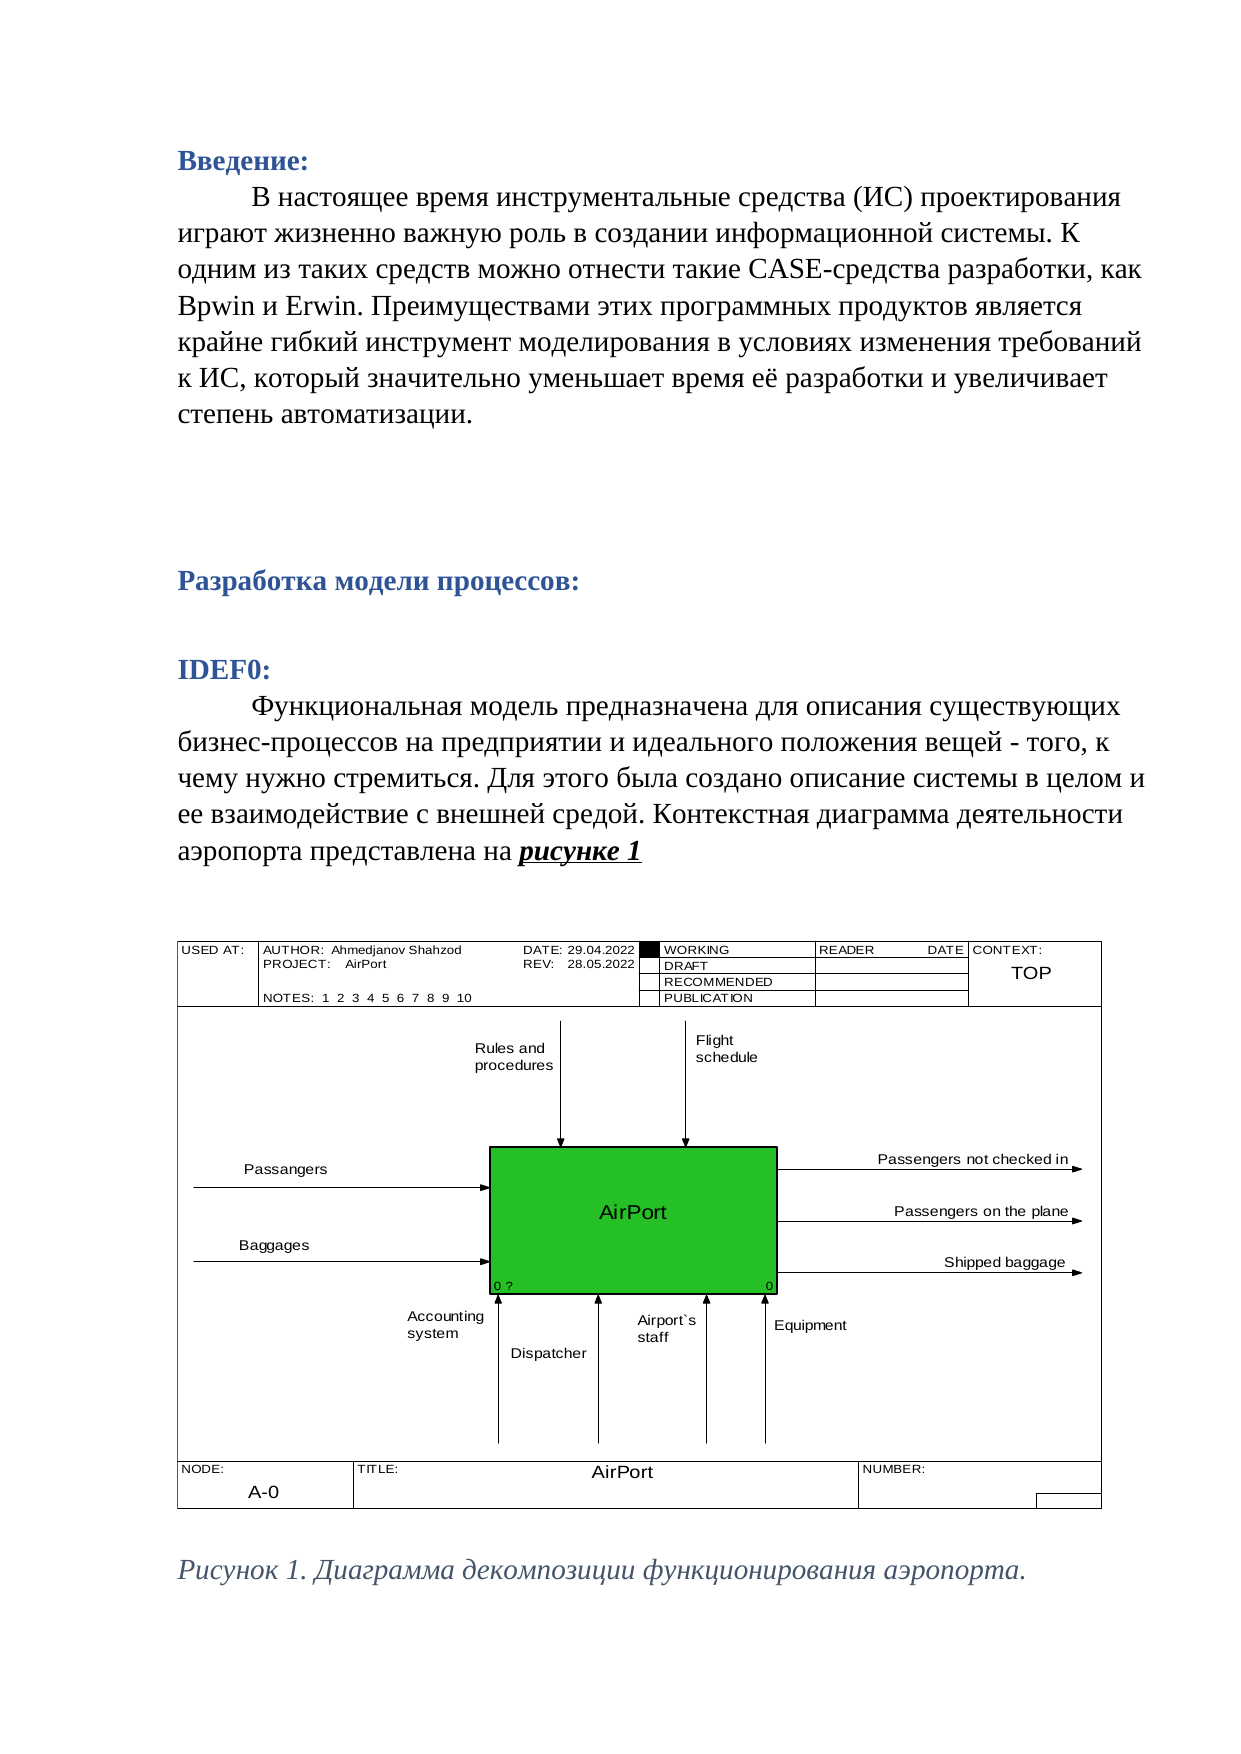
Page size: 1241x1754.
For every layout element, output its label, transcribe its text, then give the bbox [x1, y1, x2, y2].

subtitle IDEF0: [177, 652, 1152, 685]
text В настоящее время инструментальные средства (ИС) проектирования играют жизненно важную роль в создании информационной системы. К одним из таких средств можно отнести такие CASE-средства разработки, как Bpwin и Erwin. Преимуществами этих программных продуктов является крайне гибкий инструмент моделирования в условиях изменения требований к ИС, который значительно уменьшает время её разработки и увеличивает степень автоматизации. [177, 179, 1152, 430]
text Рисунок 1. Диаграмма декомпозиции функционирования аэропорта. [177, 1552, 1152, 1586]
subtitle Разработка модели процессов: [177, 563, 1152, 596]
text Функциональная модель предназначена для описания существующих бизнес-процессов на предприятии и идеального положения вещей - того, к чему нужно стремиться. Для этого была создано описание системы в целом и ее взаимодействие с внешней средой. Контекстная диаграмма деятельности аэропорта представлена на рисунке 1 [177, 688, 1152, 866]
subtitle Введение: [177, 143, 1152, 177]
